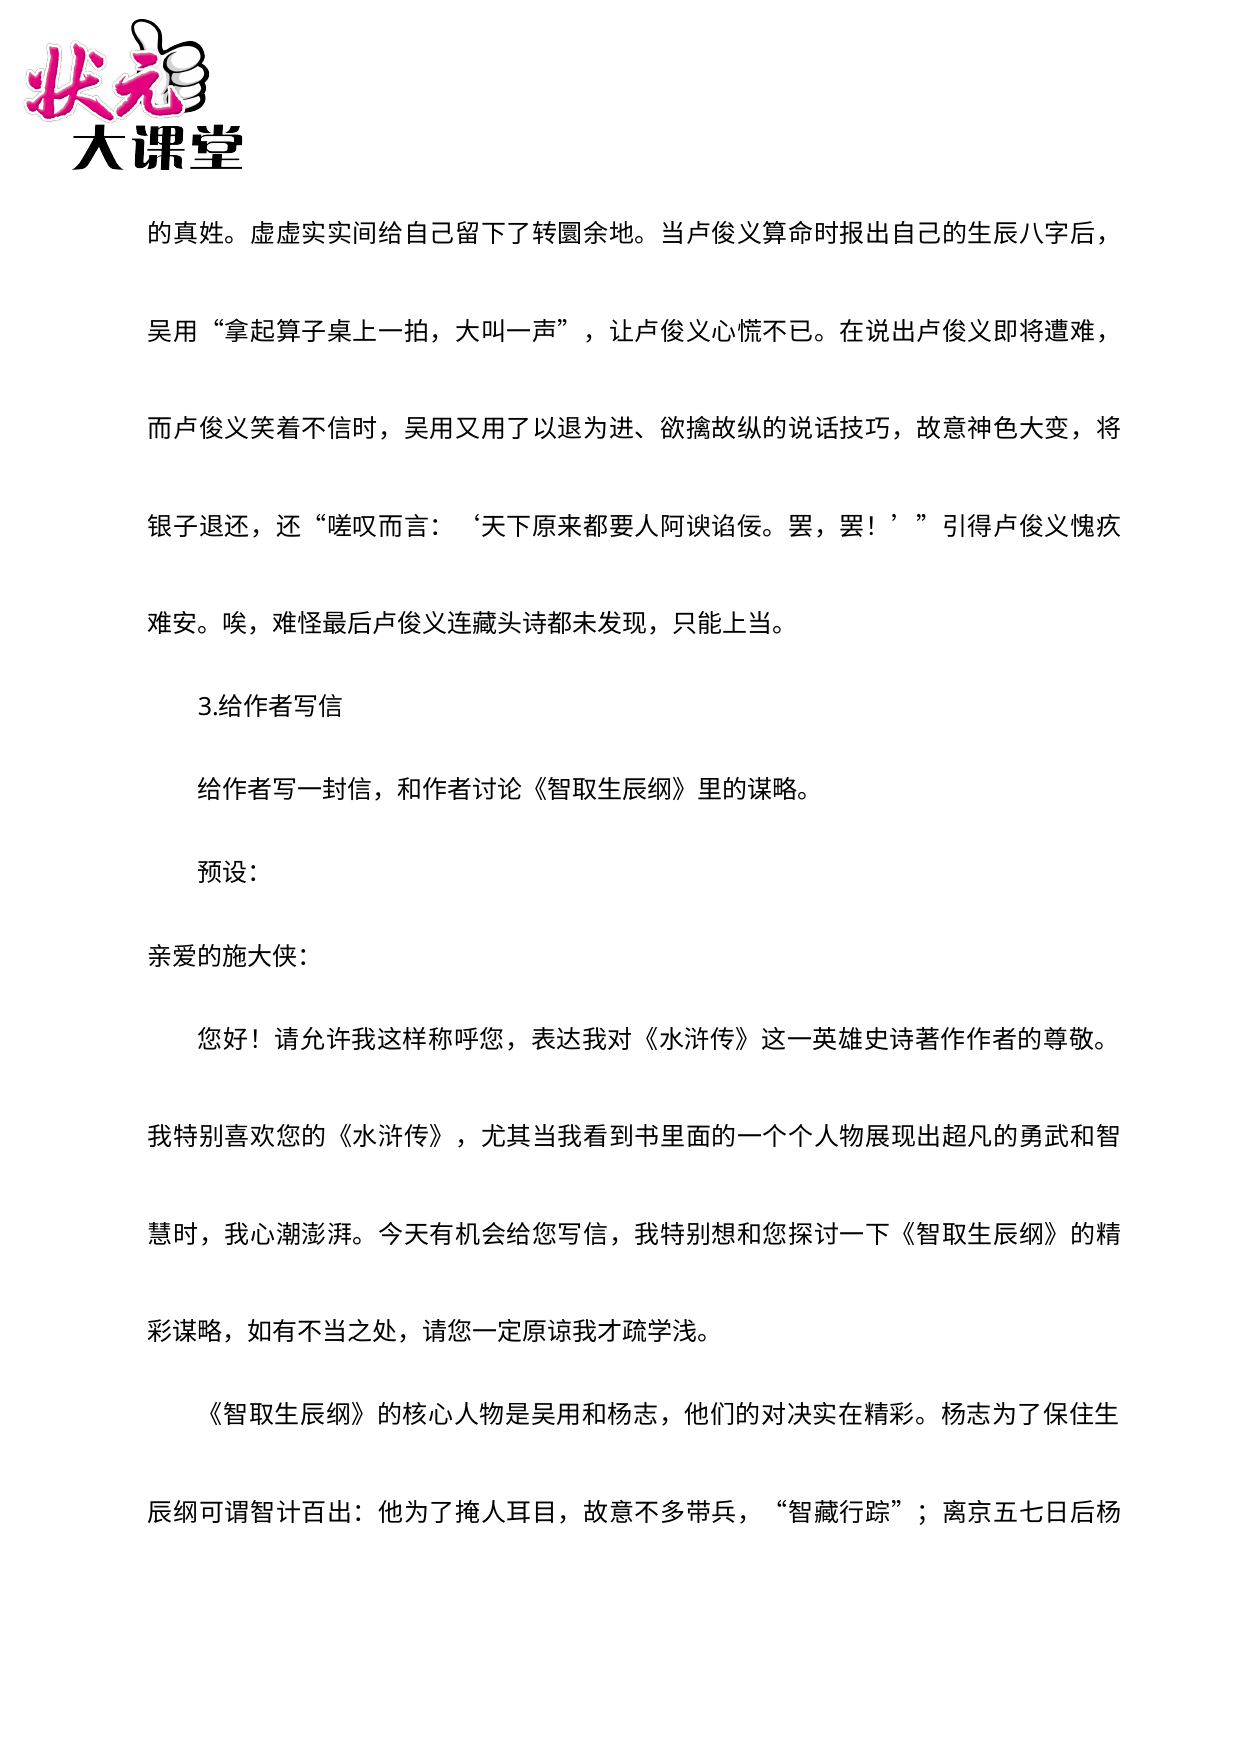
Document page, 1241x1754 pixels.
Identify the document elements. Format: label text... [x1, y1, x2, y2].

text 3.给作者写信 [148, 672, 1122, 737]
text 您好！请允许我这样称呼您，表达我对《水浒传》这一英雄史诗著作作者的尊敬。我特别喜欢您的《水浒传》，尤其当我看到书里面的一个个人物展现出超凡的勇武和智慧时，我心潮澎湃。今天有机会给您写信，我特别想和您探讨一下《智取生辰纲》的精彩谋略，如有不当之处，请您一定原谅我才疏学浅。 [148, 1005, 1122, 1362]
text 预设： [148, 838, 1122, 903]
picture [21, 19, 243, 170]
text 给作者写一封信，和作者讨论《智取生辰纲》里的谋略。 [148, 755, 1122, 820]
text 亲爱的施大侠： [148, 922, 1122, 987]
